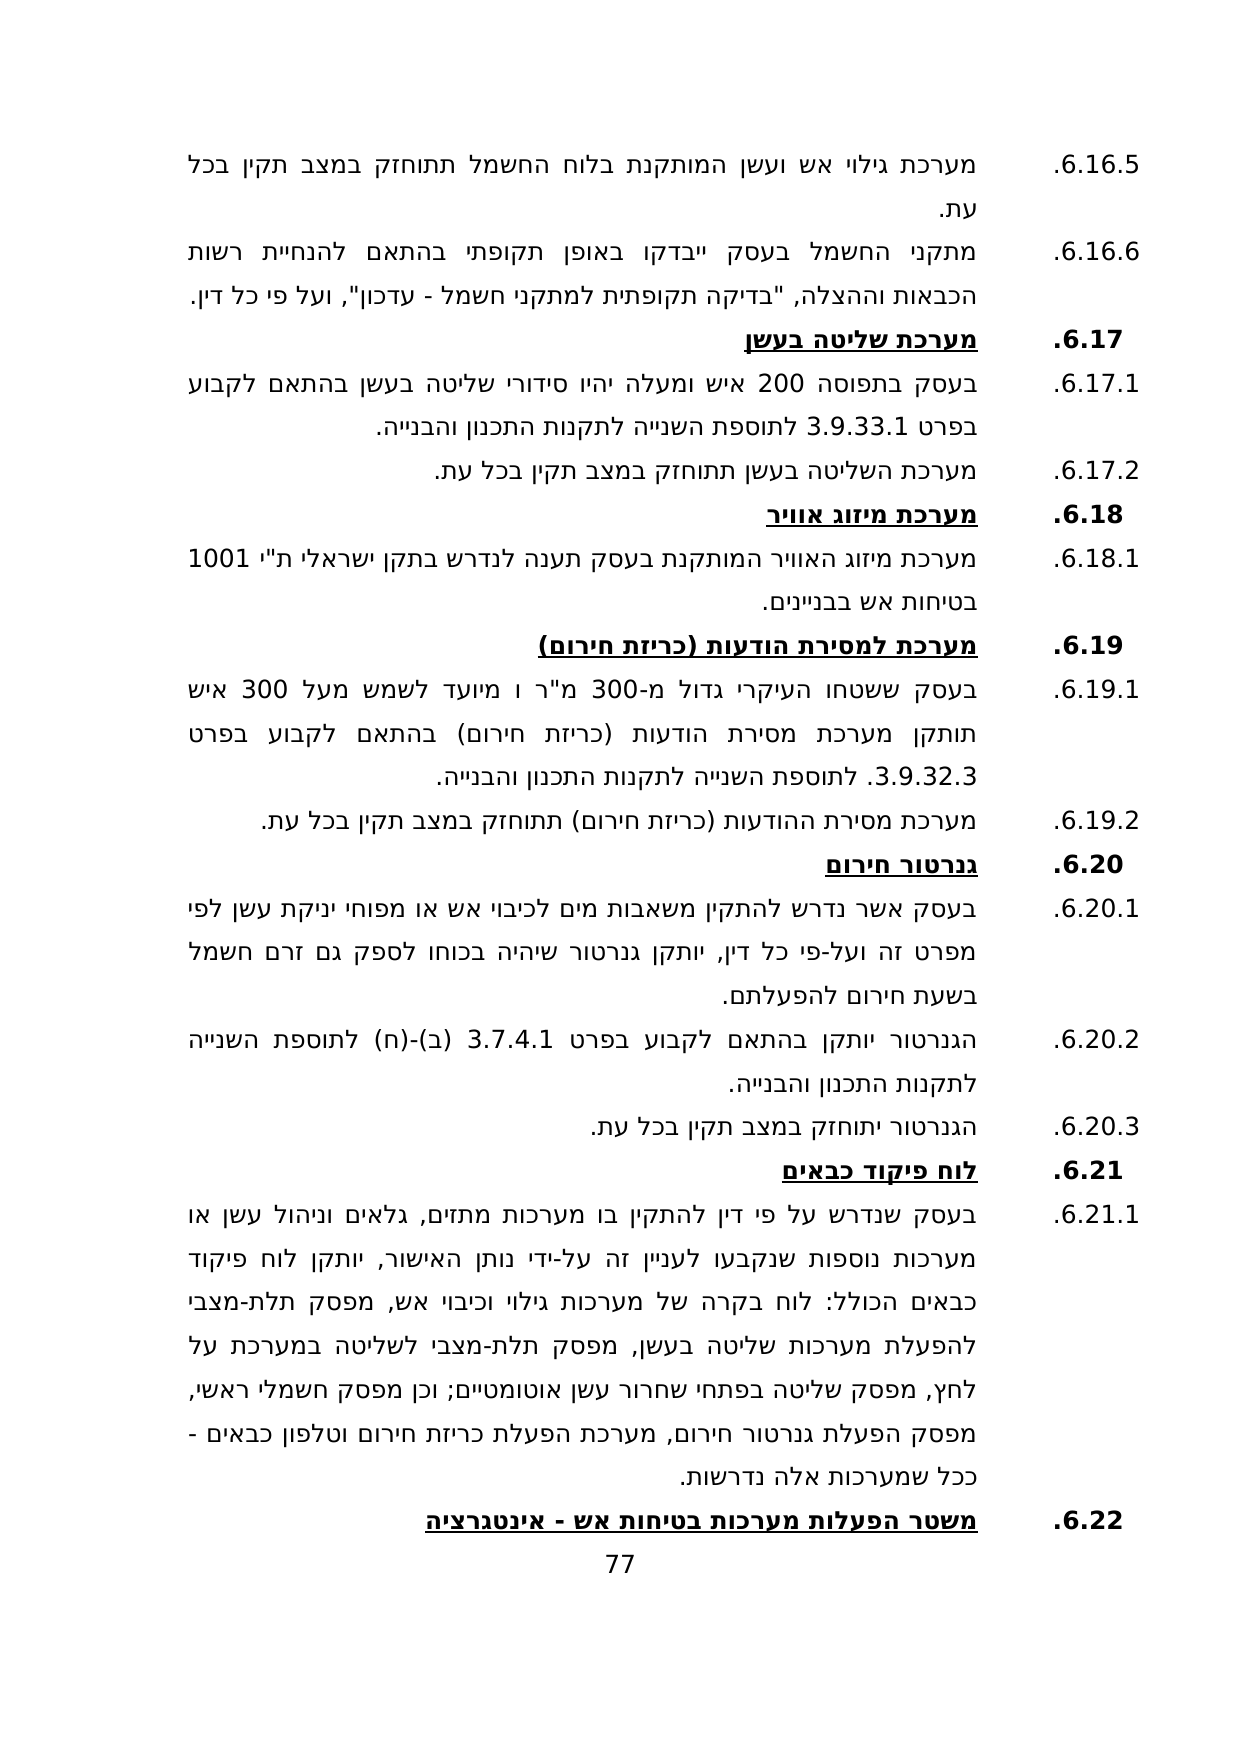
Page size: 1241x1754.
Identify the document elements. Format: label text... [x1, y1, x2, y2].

list מתקני החשמל בעסק ייבדקו באופן תקופתי בהתאם להנחיית רשות הכבאות וההצלה, "בדיקה תקופתית למתקני חשמל - עדכון", ועל פי כל דין. [187, 237, 1053, 310]
list מערכת גילוי אש ועשן המותקנת בלוח החשמל תתוחזק במצב תקין בכל עת. [187, 150, 1053, 223]
list לוח פיקוד כבאים [187, 1156, 1053, 1185]
list בעסק בתפוסה 200 איש ומעלה יהיו סידורי שליטה בעשן בהתאם לקבוע בפרט 3.9.33.1 לתוספת השנייה לתקנות התכנון והבנייה. [187, 369, 1053, 442]
list הגנרטור יותקן בהתאם לקבוע בפרט 3.7.4.1 (ב)-(ח) לתוספת השנייה לתקנות התכנון והבנייה. [187, 1025, 1053, 1098]
list משטר הפעלות מערכות בטיחות אש - אינטגרציה [187, 1506, 1053, 1535]
list מערכת השליטה בעשן תתוחזק במצב תקין בכל עת. [187, 456, 1053, 485]
list גנרטור חירום [187, 850, 1053, 879]
list מערכת מיזוג האוויר המותקנת בעסק תענה לנדרש בתקן ישראלי ת"י 1001 בטיחות אש בבניינים. [187, 544, 1053, 617]
list מערכת מיזוג אוויר [187, 500, 1053, 529]
list בעסק אשר נדרש להתקין משאבות מים לכיבוי אש או מפוחי יניקת עשן לפי מפרט זה ועל-פי כל דין, יותקן גנרטור שיהיה בכוחו לספק גם זרם חשמל בשעת חירום להפעלתם. [187, 894, 1053, 1010]
list בעסק ששטחו העיקרי גדול מ-300 מ"ר ו מיועד לשמש מעל 300 איש תותקן מערכת מסירת הודעות (כריזת חירום) בהתאם לקבוע בפרט 3.9.32.3. לתוספת השנייה לתקנות התכנון והבנייה. [187, 675, 1053, 792]
list מערכת למסירת הודעות (כריזת חירום) [187, 631, 1053, 660]
list מערכת מסירת ההודעות (כריזת חירום) תתוחזק במצב תקין בכל עת. [187, 806, 1053, 835]
list הגנרטור יתוחזק במצב תקין בכל עת. [187, 1112, 1053, 1142]
list מערכת שליטה בעשן [187, 325, 1053, 354]
list בעסק שנדרש על פי דין להתקין בו מערכות מתזים, גלאים וניהול עשן או מערכות נוספות שנקבעו לעניין זה על-ידי נותן האישור, יותקן לוח פיקוד כבאים הכולל: לוח בקרה של מערכות גילוי וכיבוי אש, מפסק תלת-מצבי להפעלת מערכות שליטה בעשן, מפסק תלת-מצבי לשליטה במערכת על לחץ, מפסק שליטה בפתחי שחרור עשן אוטומטיים; וכן מפסק חשמלי ראשי, מפסק הפעלת גנרטור חירום, מערכת הפעלת כריזת חירום וטלפון כבאים - ככל שמערכות אלה נדרשות. [187, 1200, 1053, 1492]
